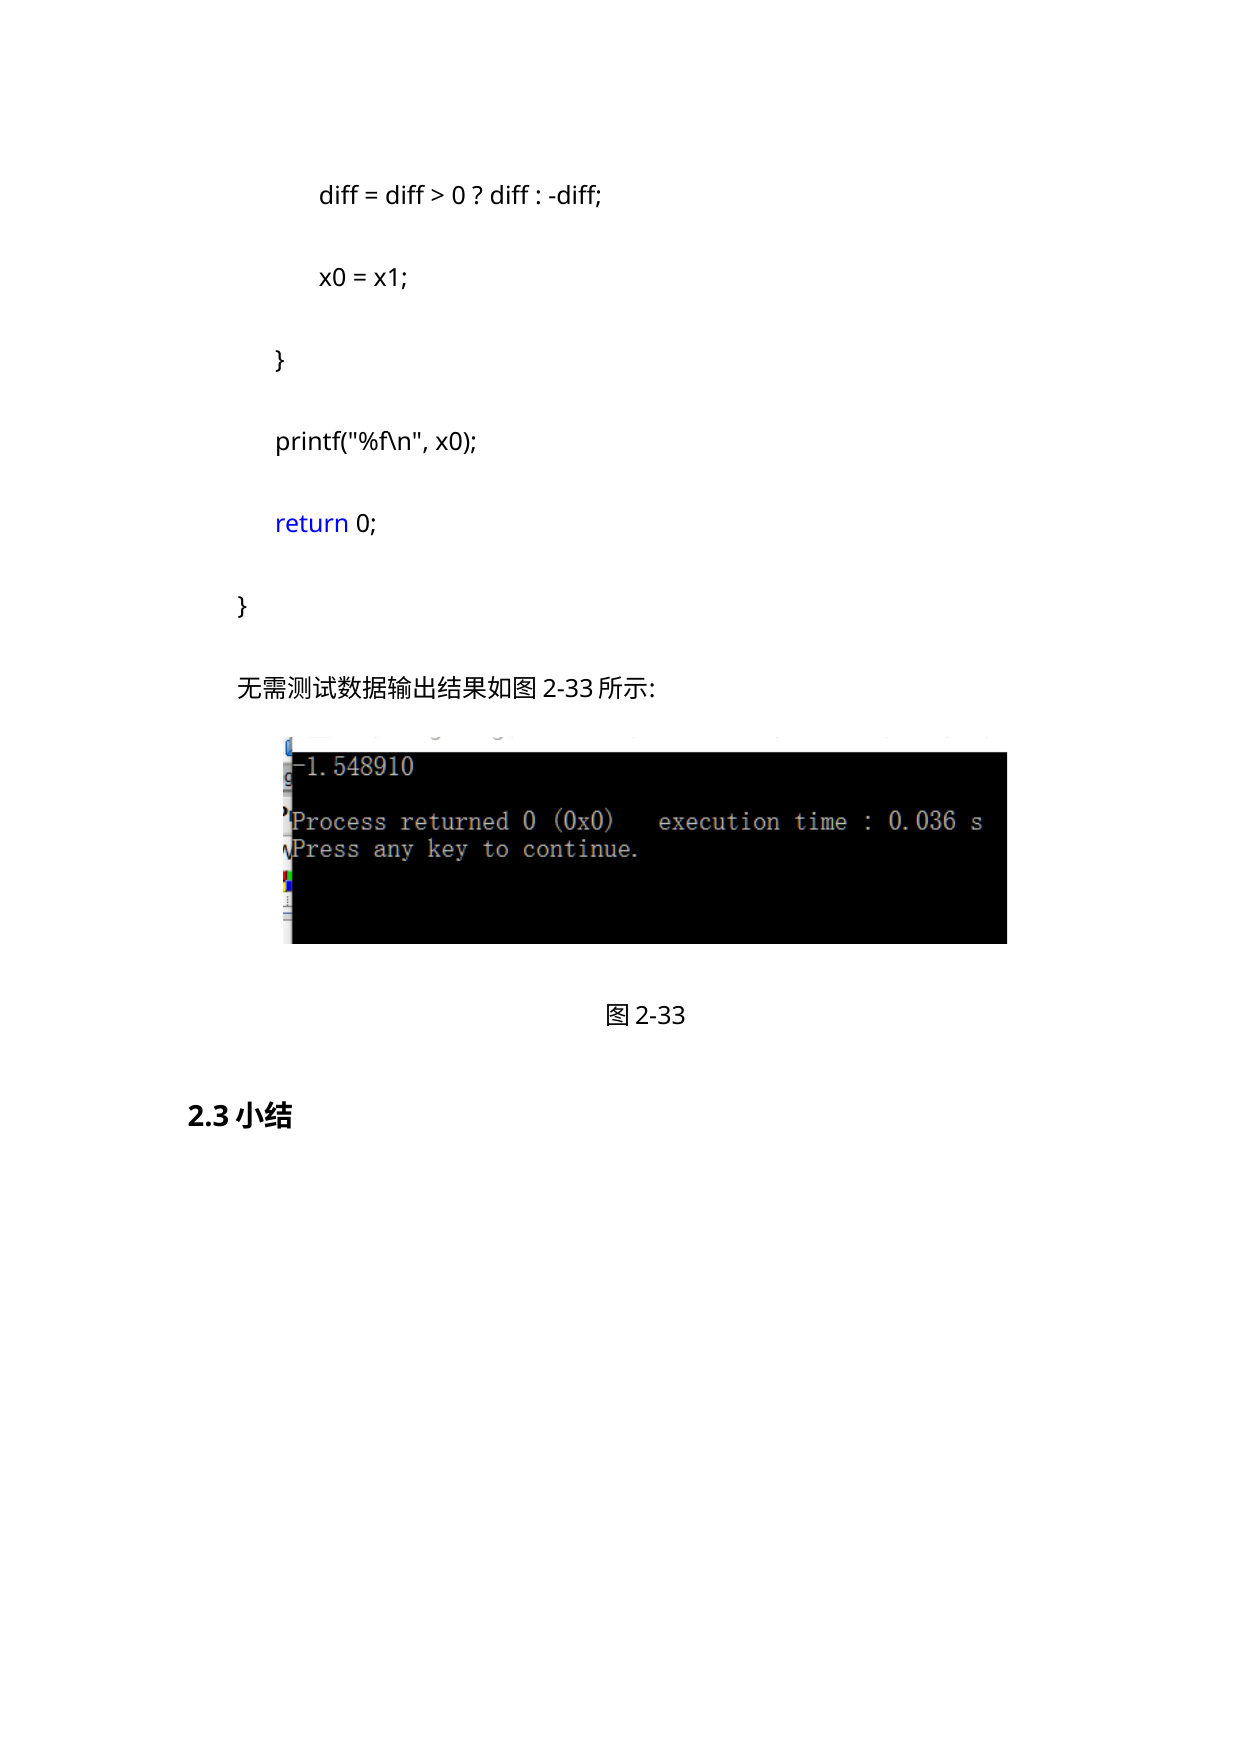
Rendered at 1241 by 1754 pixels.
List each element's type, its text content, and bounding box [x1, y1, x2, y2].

subtitle 2.3小结 [187, 1081, 1053, 1146]
picture [283, 737, 1008, 944]
text return 0; [187, 490, 1053, 555]
text printf("%f\n", x0); [187, 408, 1053, 473]
text 图2-33 [187, 981, 1053, 1046]
text } [187, 572, 1053, 637]
text diff = diff > 0 ? diff : -diff; [187, 162, 1053, 227]
text 无需测试数据输出结果如图2-33所示: [187, 654, 1053, 719]
text } [187, 326, 1053, 391]
text x0 = x1; [187, 244, 1053, 309]
